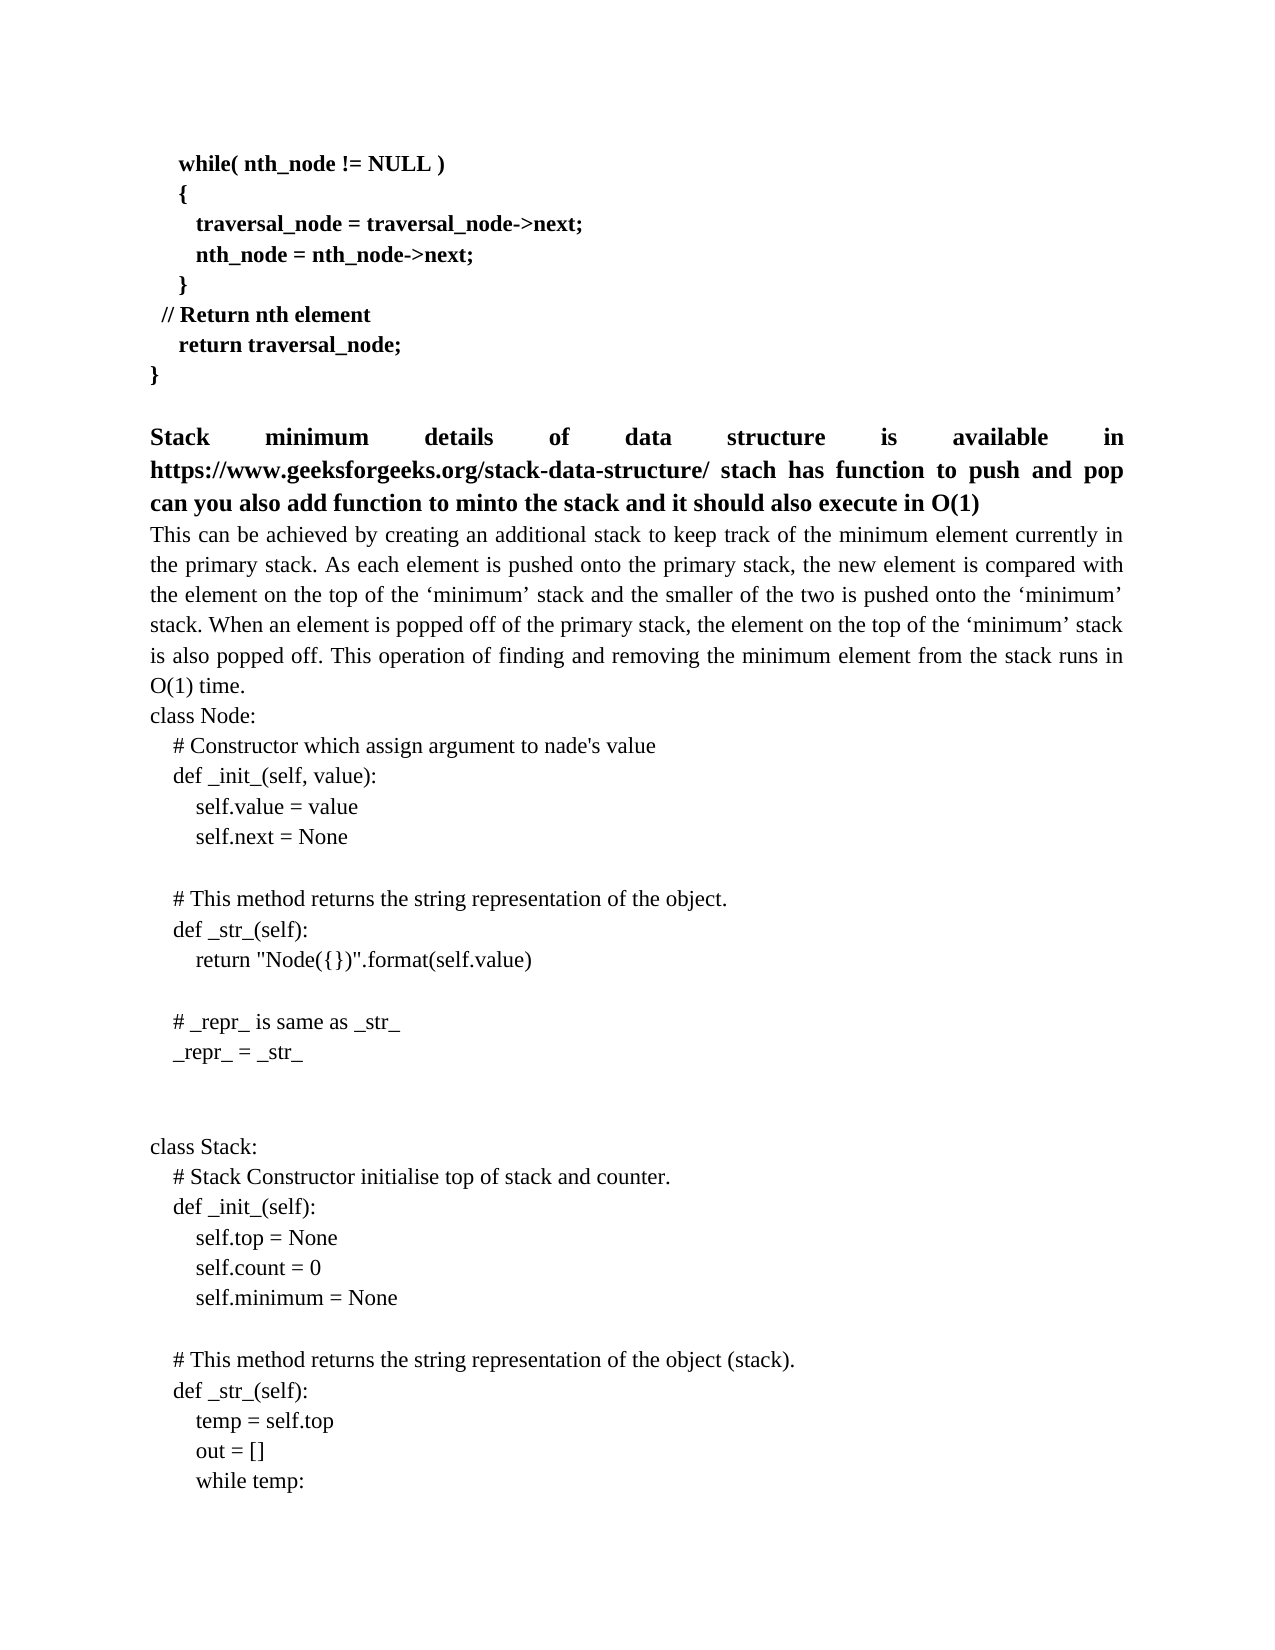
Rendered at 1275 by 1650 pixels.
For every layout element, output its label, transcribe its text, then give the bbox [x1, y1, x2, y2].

text while temp: [150, 1467, 1125, 1494]
text } [150, 271, 1125, 297]
text # _repr_ is same as _str_ [150, 1008, 1125, 1034]
text def _str_(self): [150, 916, 1125, 942]
text self.top = None [150, 1224, 1125, 1250]
text traversal_node = traversal_node->next; [150, 210, 1125, 237]
text def _init_(self, value): [150, 763, 1125, 789]
text while( nth_node != NULL ) [150, 150, 1125, 176]
text self.minimum = None [150, 1284, 1125, 1310]
text _repr_ = _str_ [150, 1038, 1125, 1065]
text self.count = 0 [150, 1254, 1125, 1280]
text temp = self.top [150, 1407, 1125, 1433]
text self.next = None [150, 823, 1125, 849]
text out = [] [150, 1437, 1125, 1463]
text This can be achieved by creating an additional stack to keep track of the minimum element currently in the primary stack. As each element is pushed onto the primary stack, the new element is compared with the element on the top of the ‘minimum’ stack and the smaller of the two is pushed onto the ‘minimum’ stack. When an element is popped off of the primary stack, the element on the top of the ‘minimum’ stack is also popped off. This operation of finding and removing the minimum element from the stack runs in O(1) time. [150, 521, 1125, 698]
text return traversal_node; [150, 331, 1125, 358]
text class Node: [150, 702, 1125, 728]
text nth_node = nth_node->next; [150, 241, 1125, 267]
text self.value = value [150, 793, 1125, 819]
text { [150, 180, 1125, 207]
text def _init_(self): [150, 1193, 1125, 1220]
text // Return nth element [150, 301, 1125, 327]
text class Stack: [150, 1133, 1125, 1159]
text def _str_(self): [150, 1377, 1125, 1403]
text Stack minimum details of data structure is available in https://www.geeksforgeeks.org/stack-data-structure/ stach has function to push and pop can you also add function to minto the stack and it should also execute in O(1) [150, 422, 1125, 517]
text } [150, 361, 1125, 388]
text # Stack Constructor initialise top of stack and counter. [150, 1163, 1125, 1189]
text # This method returns the string representation of the object. [150, 885, 1125, 912]
text # This method returns the string representation of the object (stack). [150, 1346, 1125, 1373]
text # Constructor which assign argument to nade's value [150, 732, 1125, 759]
text return "Node({})".format(self.value) [150, 946, 1125, 972]
